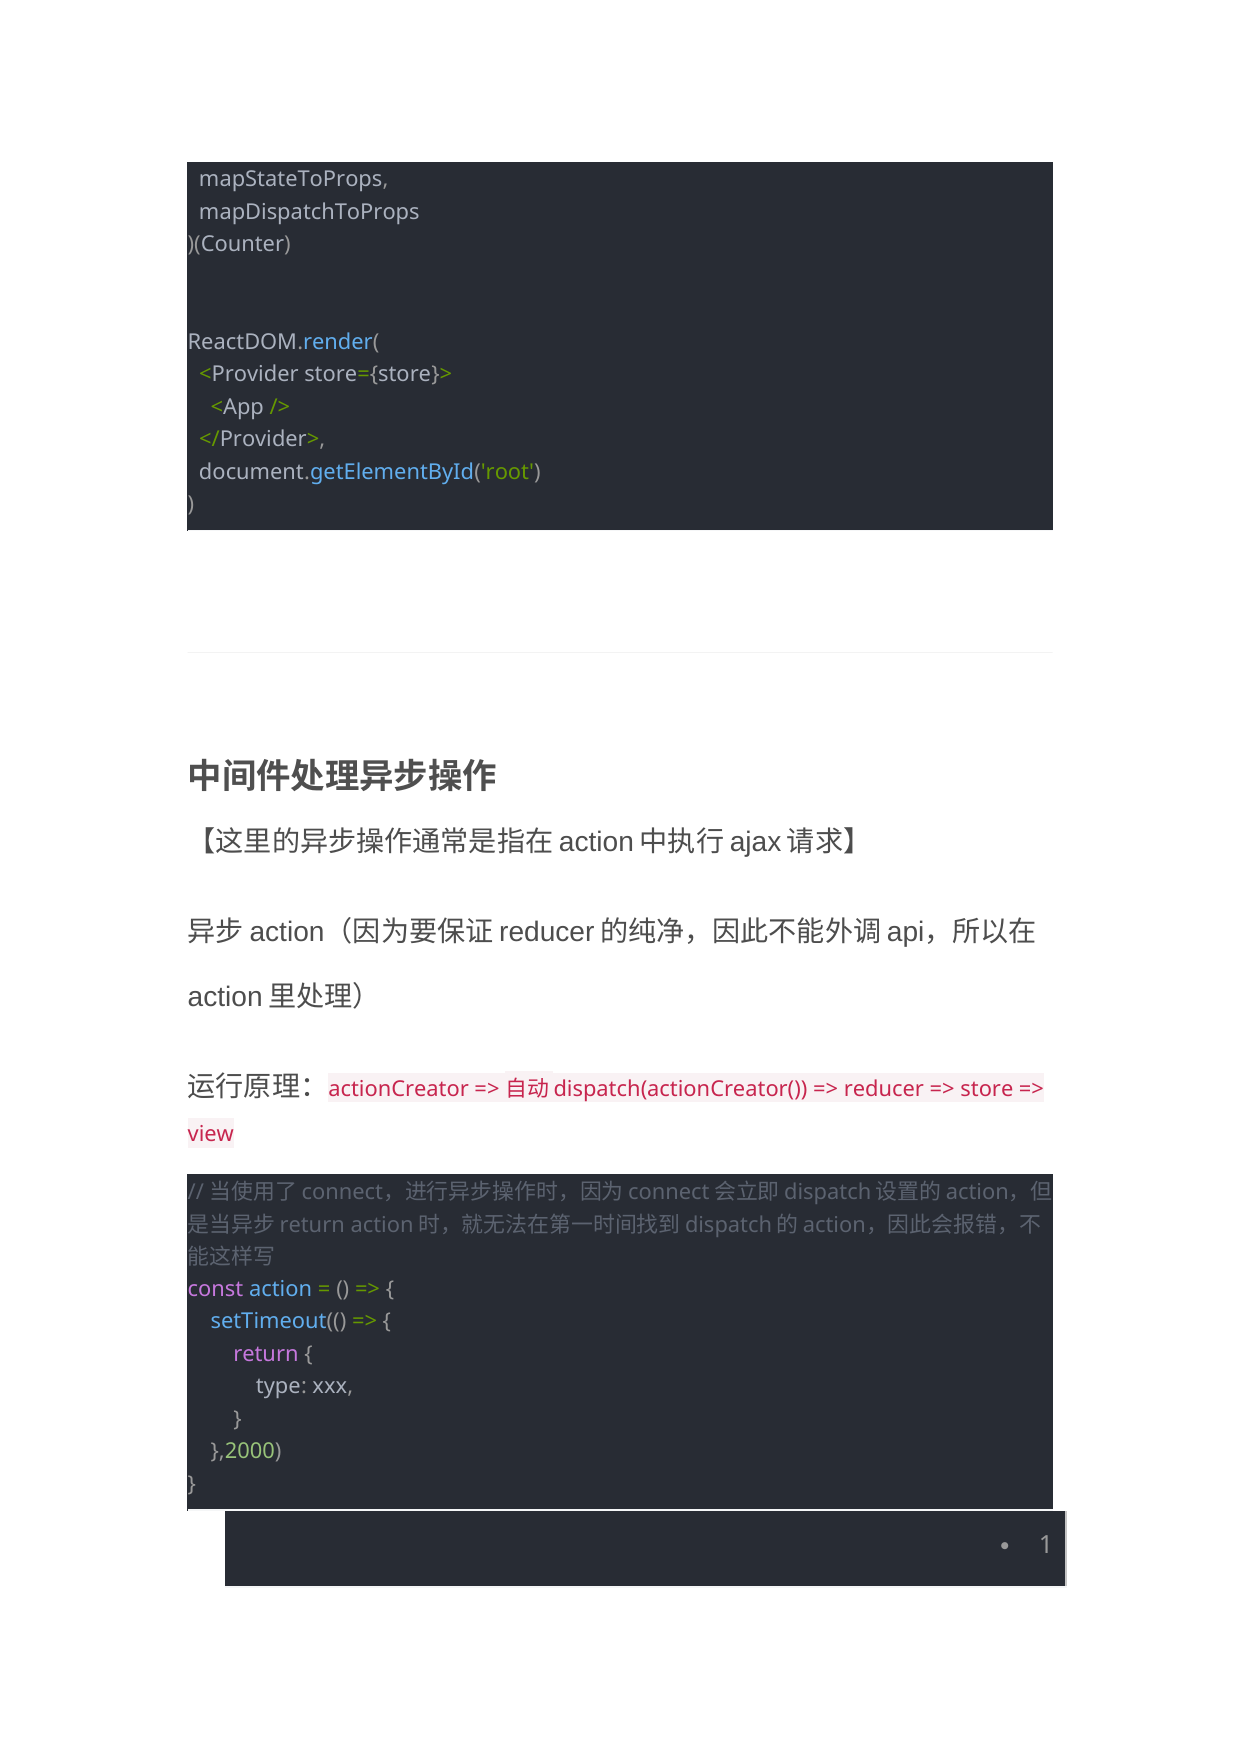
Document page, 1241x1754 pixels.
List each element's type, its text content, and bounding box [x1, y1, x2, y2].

text } [187, 1401, 1053, 1434]
text <App /> [187, 389, 1053, 422]
text </Provider>, [187, 422, 1053, 454]
list 1 [225, 1511, 1065, 1586]
text } [187, 1466, 1053, 1511]
text 运行原理：actionCreator => 自动dispatch(actionCreator()) => reducer => store => view [187, 1051, 1053, 1149]
text },2000) [187, 1434, 1053, 1466]
text 异步action（因为要保证reducer的纯净，因此不能外调api，所以在action里处理） [187, 896, 1053, 1026]
text mapStateToProps, [187, 162, 1053, 194]
text // 当使用了connect，进行异步操作时，因为connect会立即dispatch设置的action，但是当异步return action时，就无法在第一时间找到dispatch的action，因此会报错，不能这样写 [187, 1174, 1053, 1271]
text 【这里的异步操作通常是指在action中执行ajax请求】 [187, 806, 1053, 871]
text 中间件处理异步操作 [187, 741, 1053, 806]
text const action = () => { [187, 1271, 1053, 1304]
text ) [187, 487, 1053, 531]
text document.getElementById('root') [187, 454, 1053, 487]
text ReactDOM.render( [187, 324, 1053, 357]
text )(Counter) [187, 227, 1053, 259]
text mapDispatchToProps [187, 194, 1053, 227]
text type: xxx, [187, 1369, 1053, 1401]
text <Provider store={store}> [187, 357, 1053, 389]
text return { [187, 1336, 1053, 1369]
text setTimeout(() => { [187, 1304, 1053, 1336]
